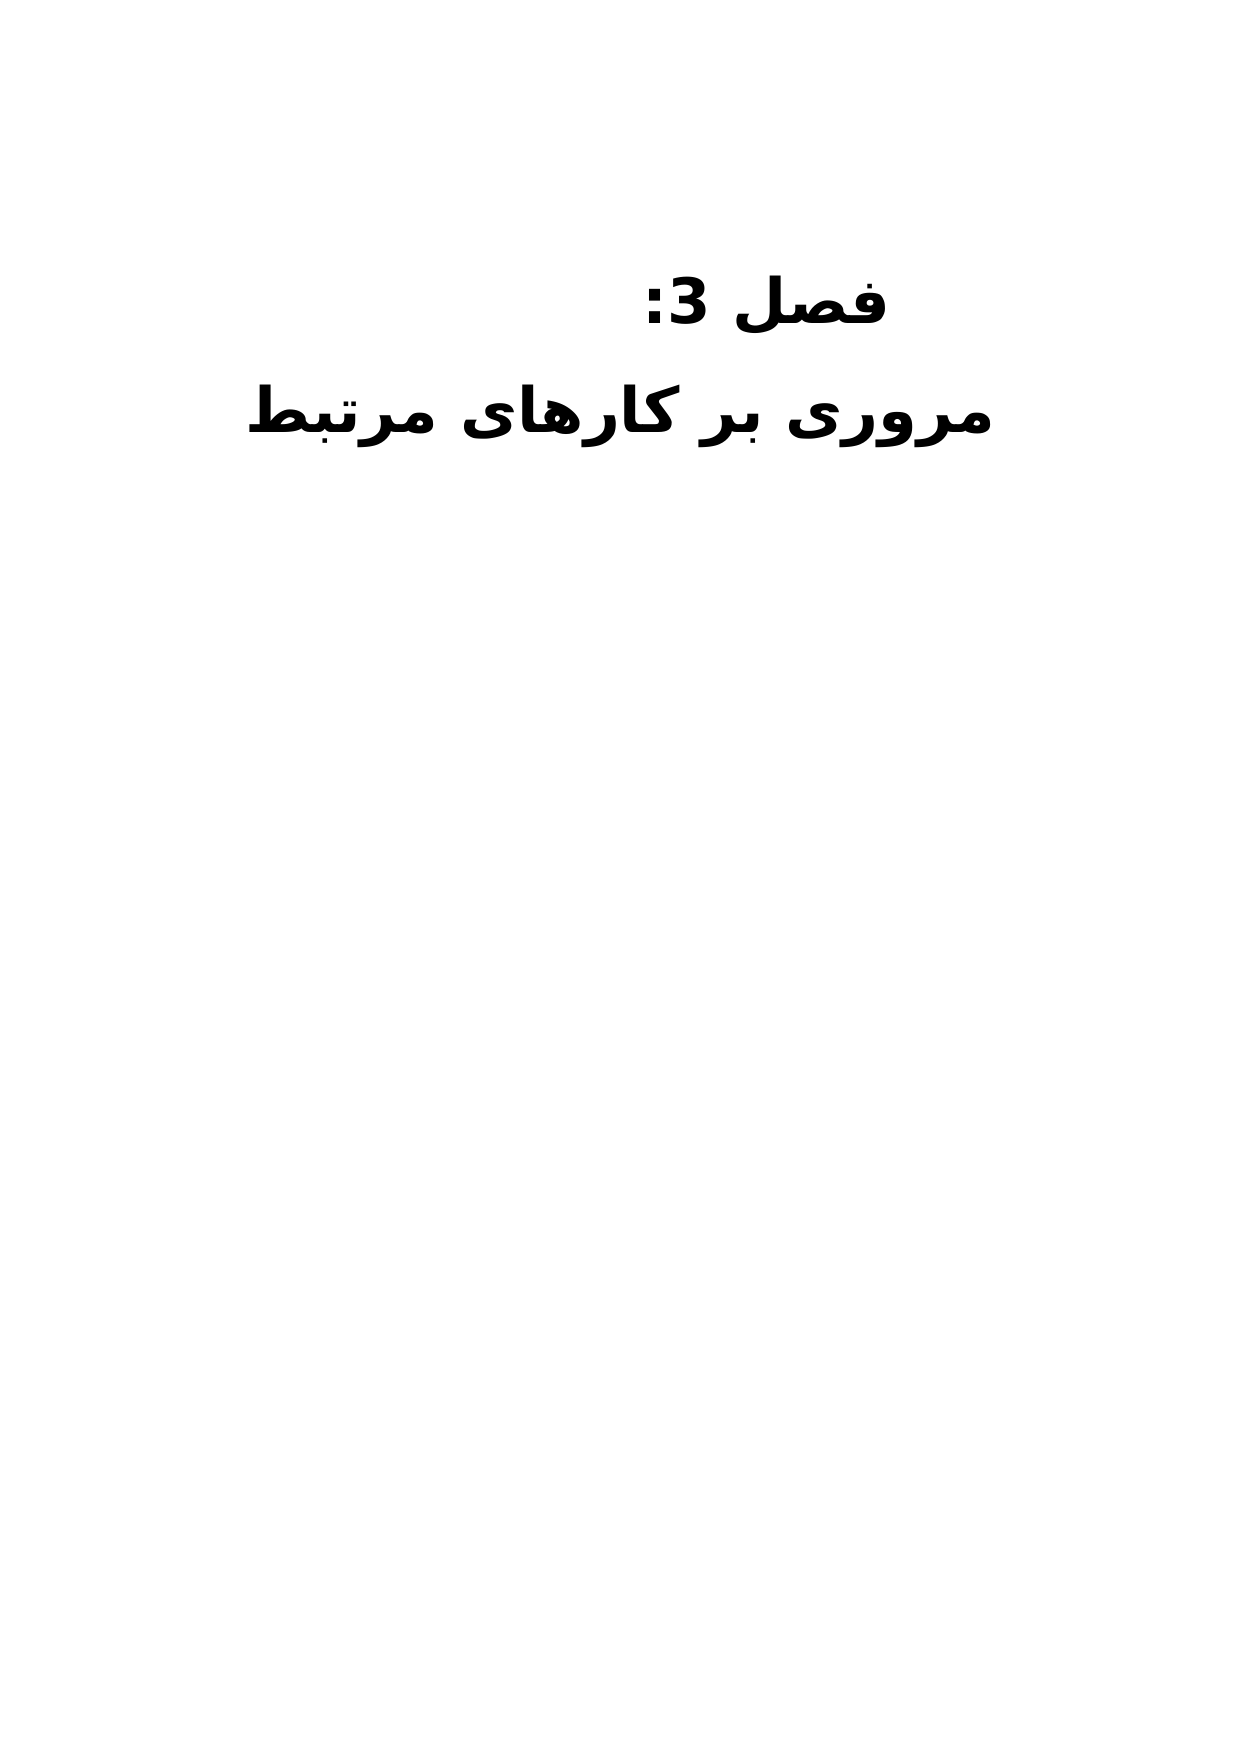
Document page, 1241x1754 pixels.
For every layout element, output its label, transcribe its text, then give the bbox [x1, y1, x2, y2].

text مروری بر كارهای مرتبط [150, 265, 1090, 447]
